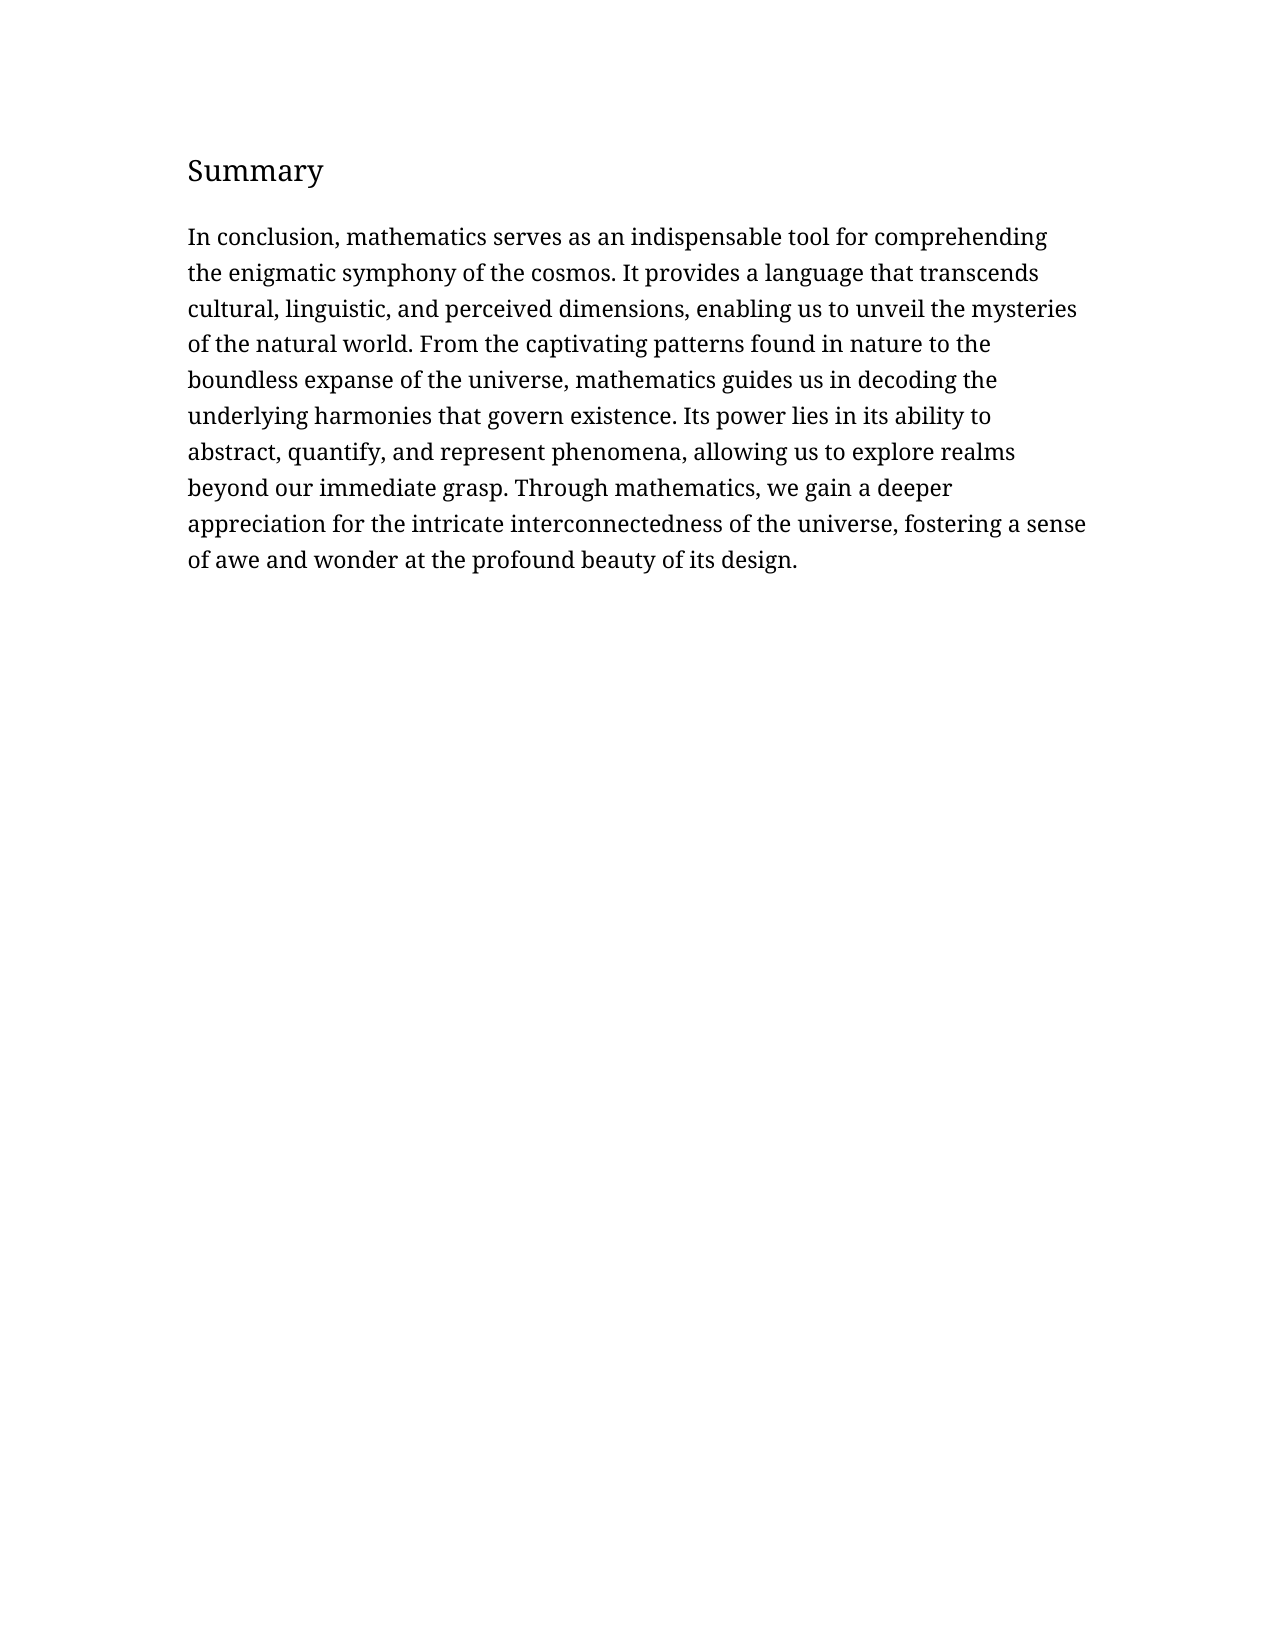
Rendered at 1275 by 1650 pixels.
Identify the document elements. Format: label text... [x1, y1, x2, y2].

text In conclusion, mathematics serves as an indispensable tool for comprehending the enigmatic symphony of the cosmos. It provides a language that transcends cultural, linguistic, and perceived dimensions, enabling us to unveil the mysteries of the natural world. From the captivating patterns found in nature to the boundless expanse of the universe, mathematics guides us in decoding the underlying harmonies that govern existence. Its power lies in its ability to abstract, quantify, and represent phenomena, allowing us to explore realms beyond our immediate grasp. Through mathematics, we gain a deeper appreciation for the intricate interconnectedness of the universe, fostering a sense of awe and wonder at the profound beauty of its design. [187, 221, 1087, 575]
text Summary [187, 150, 1087, 190]
